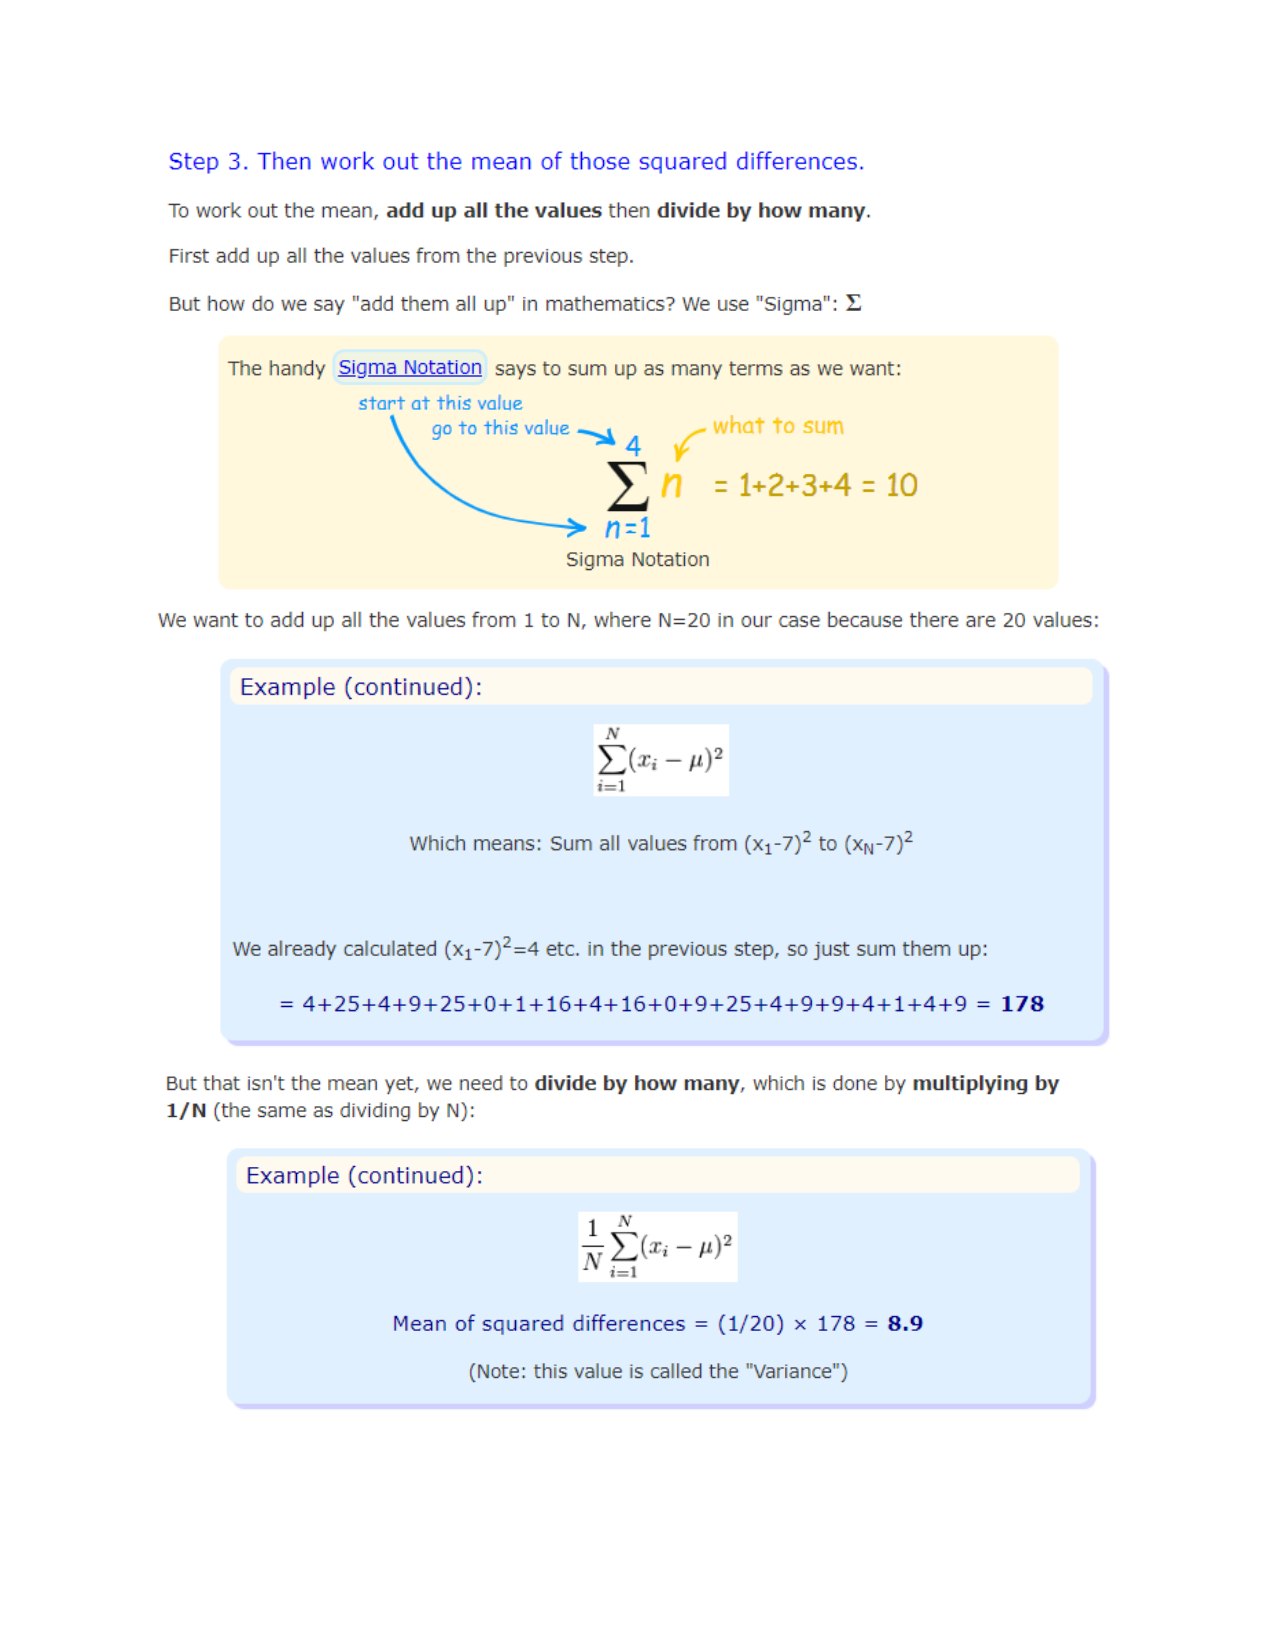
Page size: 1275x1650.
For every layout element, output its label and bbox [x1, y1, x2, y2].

picture [150, 1070, 1125, 1431]
picture [150, 150, 1125, 602]
picture [150, 606, 1125, 1067]
